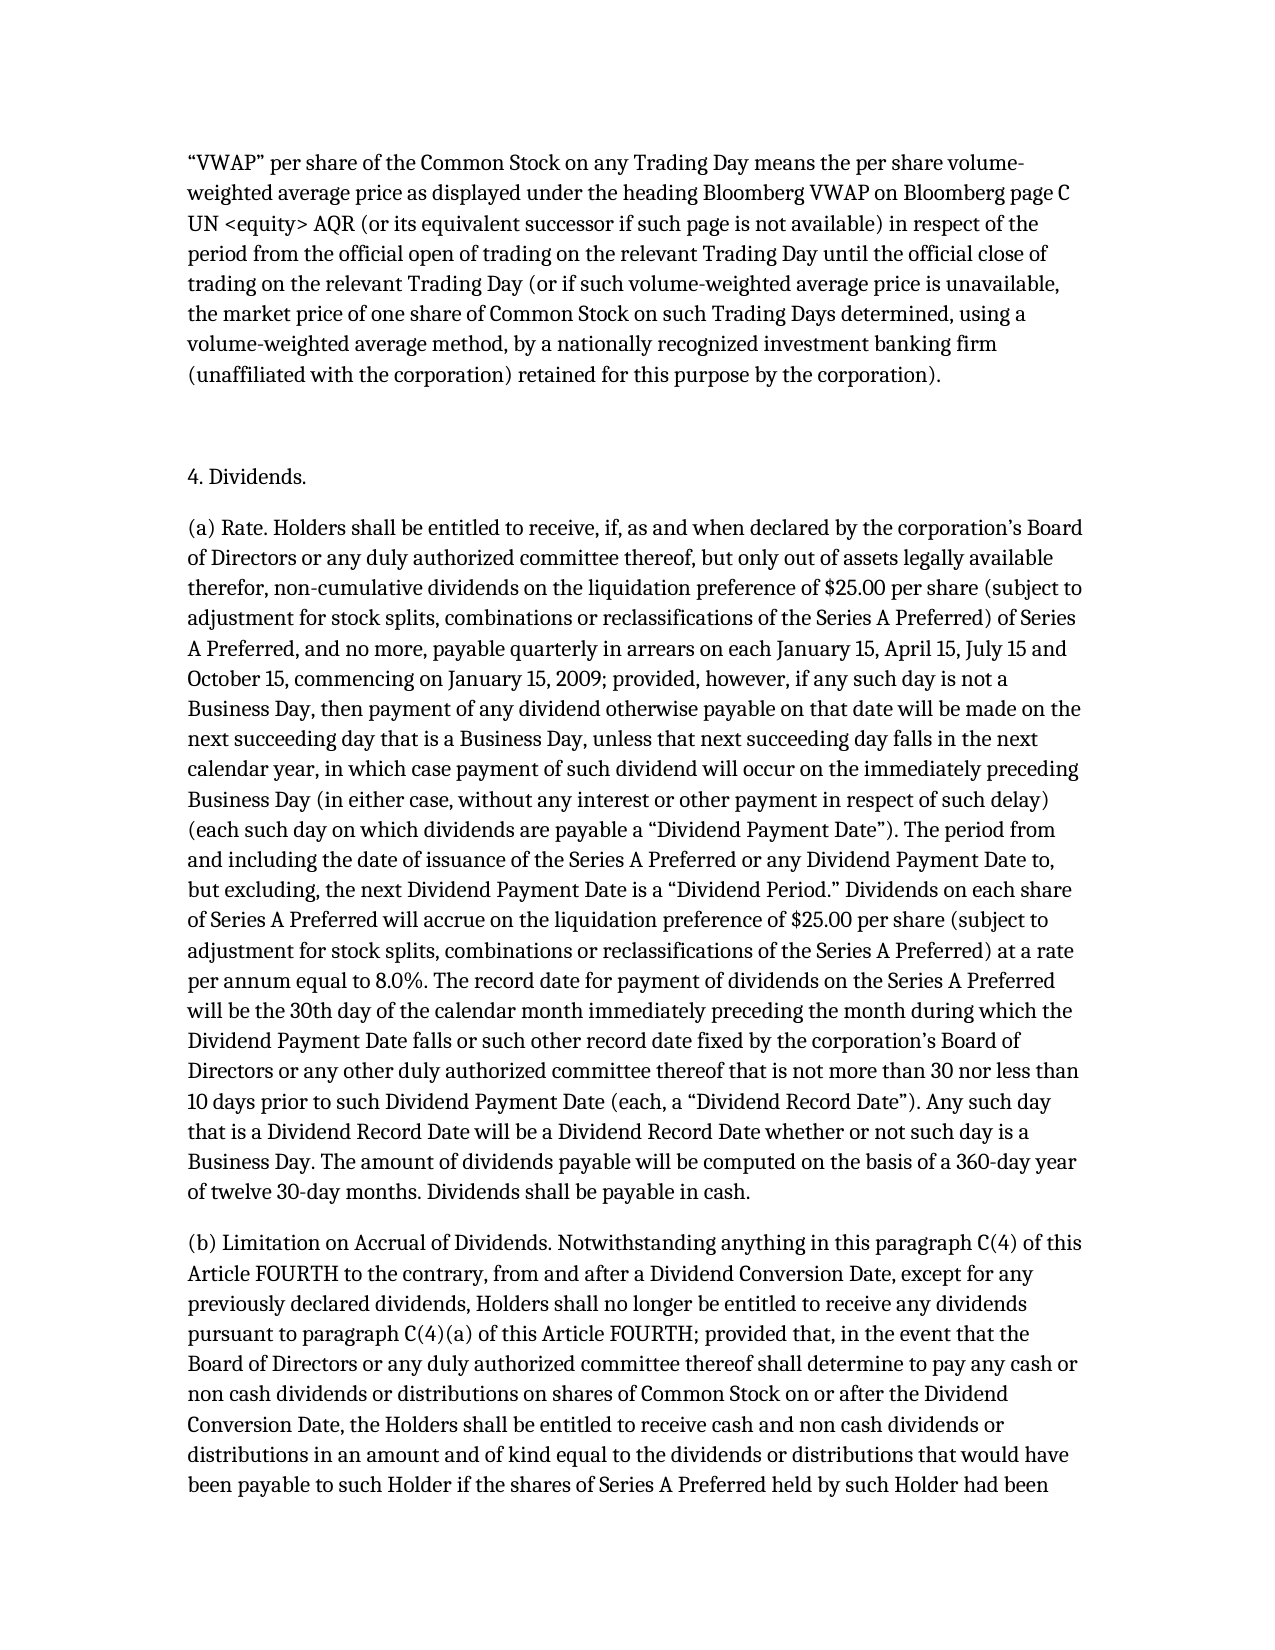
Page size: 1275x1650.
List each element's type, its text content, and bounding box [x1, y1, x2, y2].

text 4. Dividends. [187, 463, 1087, 490]
text (a) Rate. Holders shall be entitled to receive, if, as and when declared by the corporation’s Board of Directors or any duly authorized committee thereof, but only out of assets legally available therefor, non-cumulative dividends on the liquidation preference of $25.00 per share (subject to adjustment for stock splits, combinations or reclassifications of the Series A Preferred) of Series A Preferred, and no more, payable quarterly in arrears on each January 15, April 15, July 15 and October 15, commencing on January 15, 2009; provided, however, if any such day is not a Business Day, then payment of any dividend otherwise payable on that date will be made on the next succeeding day that is a Business Day, unless that next succeeding day falls in the next calendar year, in which case payment of such dividend will occur on the immediately preceding Business Day (in either case, without any interest or other payment in respect of such delay) (each such day on which dividends are payable a “Dividend Payment Date”). The period from and including the date of issuance of the Series A Preferred or any Dividend Payment Date to, but excluding, the next Dividend Payment Date is a “Dividend Period.” Dividends on each share of Series A Preferred will accrue on the liquidation preference of $25.00 per share (subject to adjustment for stock splits, combinations or reclassifications of the Series A Preferred) at a rate per annum equal to 8.0%. The record date for payment of dividends on the Series A Preferred will be the 30th day of the calendar month immediately preceding the month during which the Dividend Payment Date falls or such other record date fixed by the corporation’s Board of Directors or any other duly authorized committee thereof that is not more than 30 nor less than 10 days prior to such Dividend Payment Date (each, a “Dividend Record Date”). Any such day that is a Dividend Record Date will be a Dividend Record Date whether or not such day is a Business Day. The amount of dividends payable will be computed on the basis of a 360-day year of twelve 30-day months. Dividends shall be payable in cash. [187, 514, 1087, 1206]
text “VWAP” per share of the Common Stock on any Trading Day means the per share volume-weighted average price as displayed under the heading Bloomberg VWAP on Bloomberg page C UN <equity> AQR (or its equivalent successor if such page is not available) in respect of the period from the official open of trading on the relevant Trading Day until the official close of trading on the relevant Trading Day (or if such volume-weighted average price is unavailable, the market price of one share of Common Stock on such Trading Days determined, using a volume-weighted average method, by a nationally recognized investment banking firm (unaffiliated with the corporation) retained for this purpose by the corporation). [187, 150, 1087, 388]
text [187, 1230, 1087, 1498]
